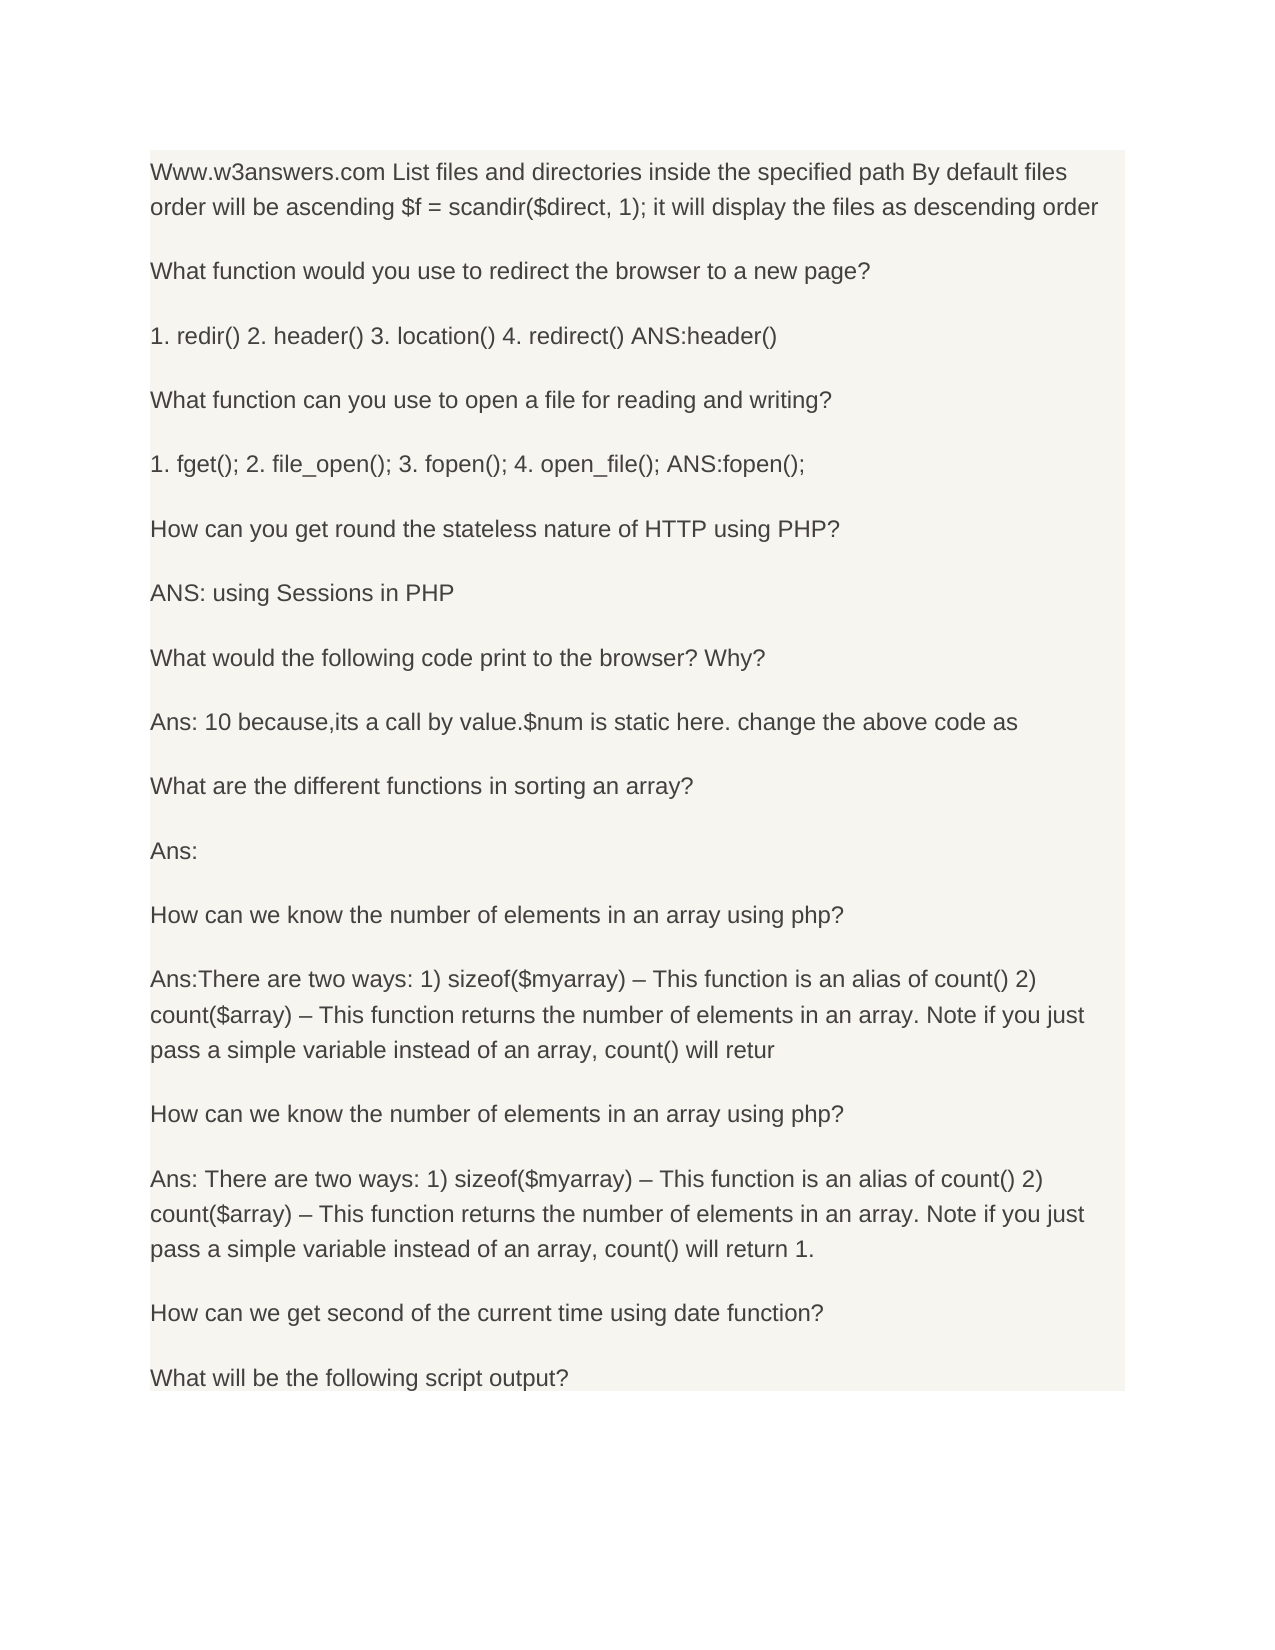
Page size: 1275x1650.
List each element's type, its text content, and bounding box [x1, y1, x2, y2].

text How can we get second of the current time using date function? [150, 1292, 1125, 1327]
text How can we know the number of elements in an array using php? [150, 893, 1125, 928]
text 1. fget(); 2. file_open(); 3. fopen(); 4. open_file(); ANS:fopen(); [150, 443, 1125, 478]
text What function would you use to redirect the browser to a new page? [150, 249, 1125, 285]
text Ans: There are two ways: 1) sizeof($myarray) – This function is an alias of count() 2) count($array) – This function returns the number of elements in an array. Note if you just pass a simple variable instead of an array, count() will return 1. [150, 1157, 1125, 1262]
text Ans: [150, 829, 1125, 864]
text How can we know the number of elements in an array using php? [150, 1092, 1125, 1128]
text 1. redir() 2. header() 3. location() 4. redirect() ANS:header() [150, 314, 1125, 349]
text How can you get round the stateless nature of HTTP using PHP? [150, 507, 1125, 542]
text What function can you use to open a file for reading and writing? [150, 378, 1125, 413]
text What would the following code print to the browser? Why? [150, 636, 1125, 671]
text Www.w3answers.com List files and directories inside the specified path By default files order will be ascending $f = scandir($direct, 1); it will display the files as descending order [150, 150, 1125, 220]
text Ans: 10 because,its a call by value.$num is static here. change the above code as [150, 700, 1125, 735]
text Ans:There are two ways: 1) sizeof($myarray) – This function is an alias of count() 2) count($array) – This function returns the number of elements in an array. Note if you just pass a simple variable instead of an array, count() will retur [150, 958, 1125, 1063]
text ANS: using Sessions in PHP [150, 571, 1125, 607]
text What are the different functions in sorting an array? [150, 764, 1125, 800]
text What will be the following script output? [150, 1356, 1125, 1391]
